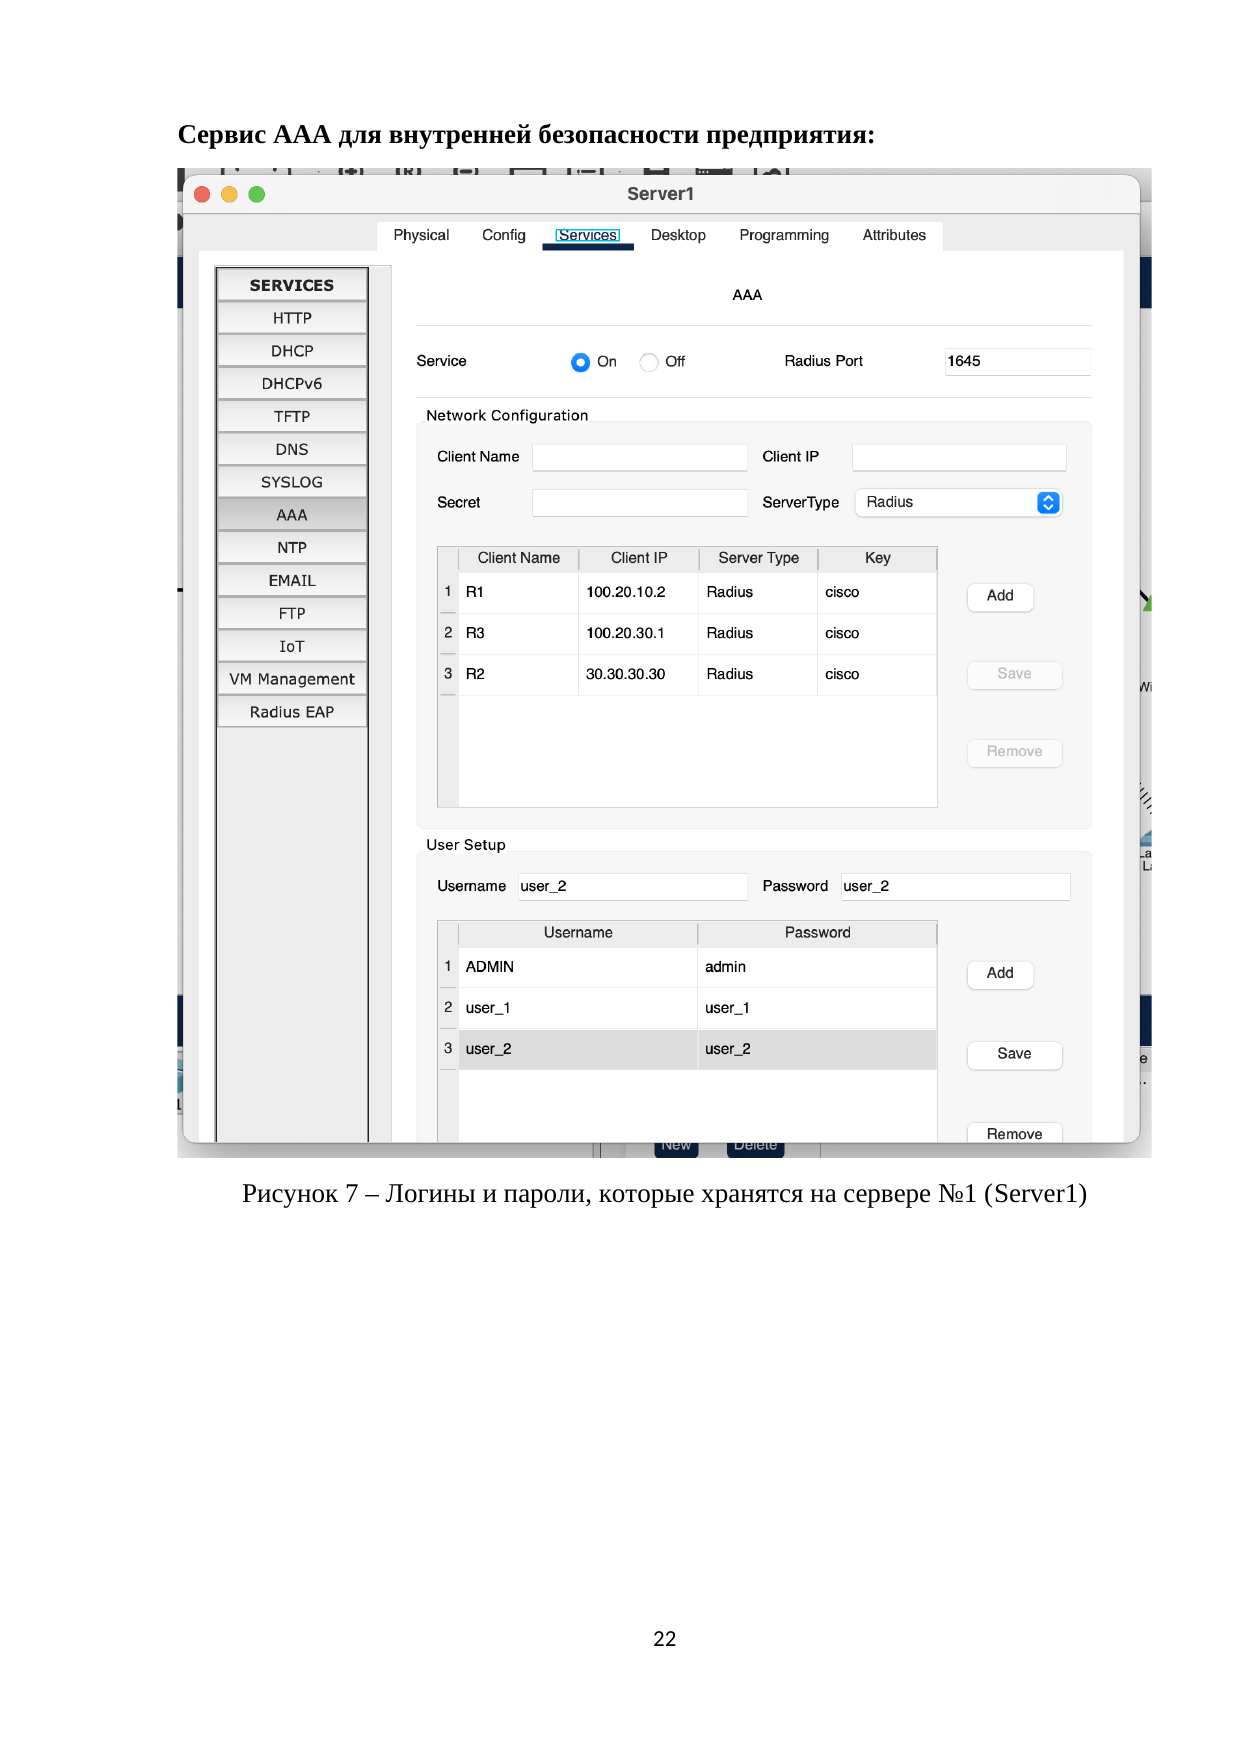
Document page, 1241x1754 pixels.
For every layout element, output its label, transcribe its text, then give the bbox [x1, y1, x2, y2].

text Сервис AAA для внутренней безопасности предприятия: [177, 118, 1152, 149]
text Рисунок 7 – Логины и пароли, которые хранятся на сервере №1 (Server1) [177, 1177, 1152, 1208]
picture [177, 168, 1152, 1158]
